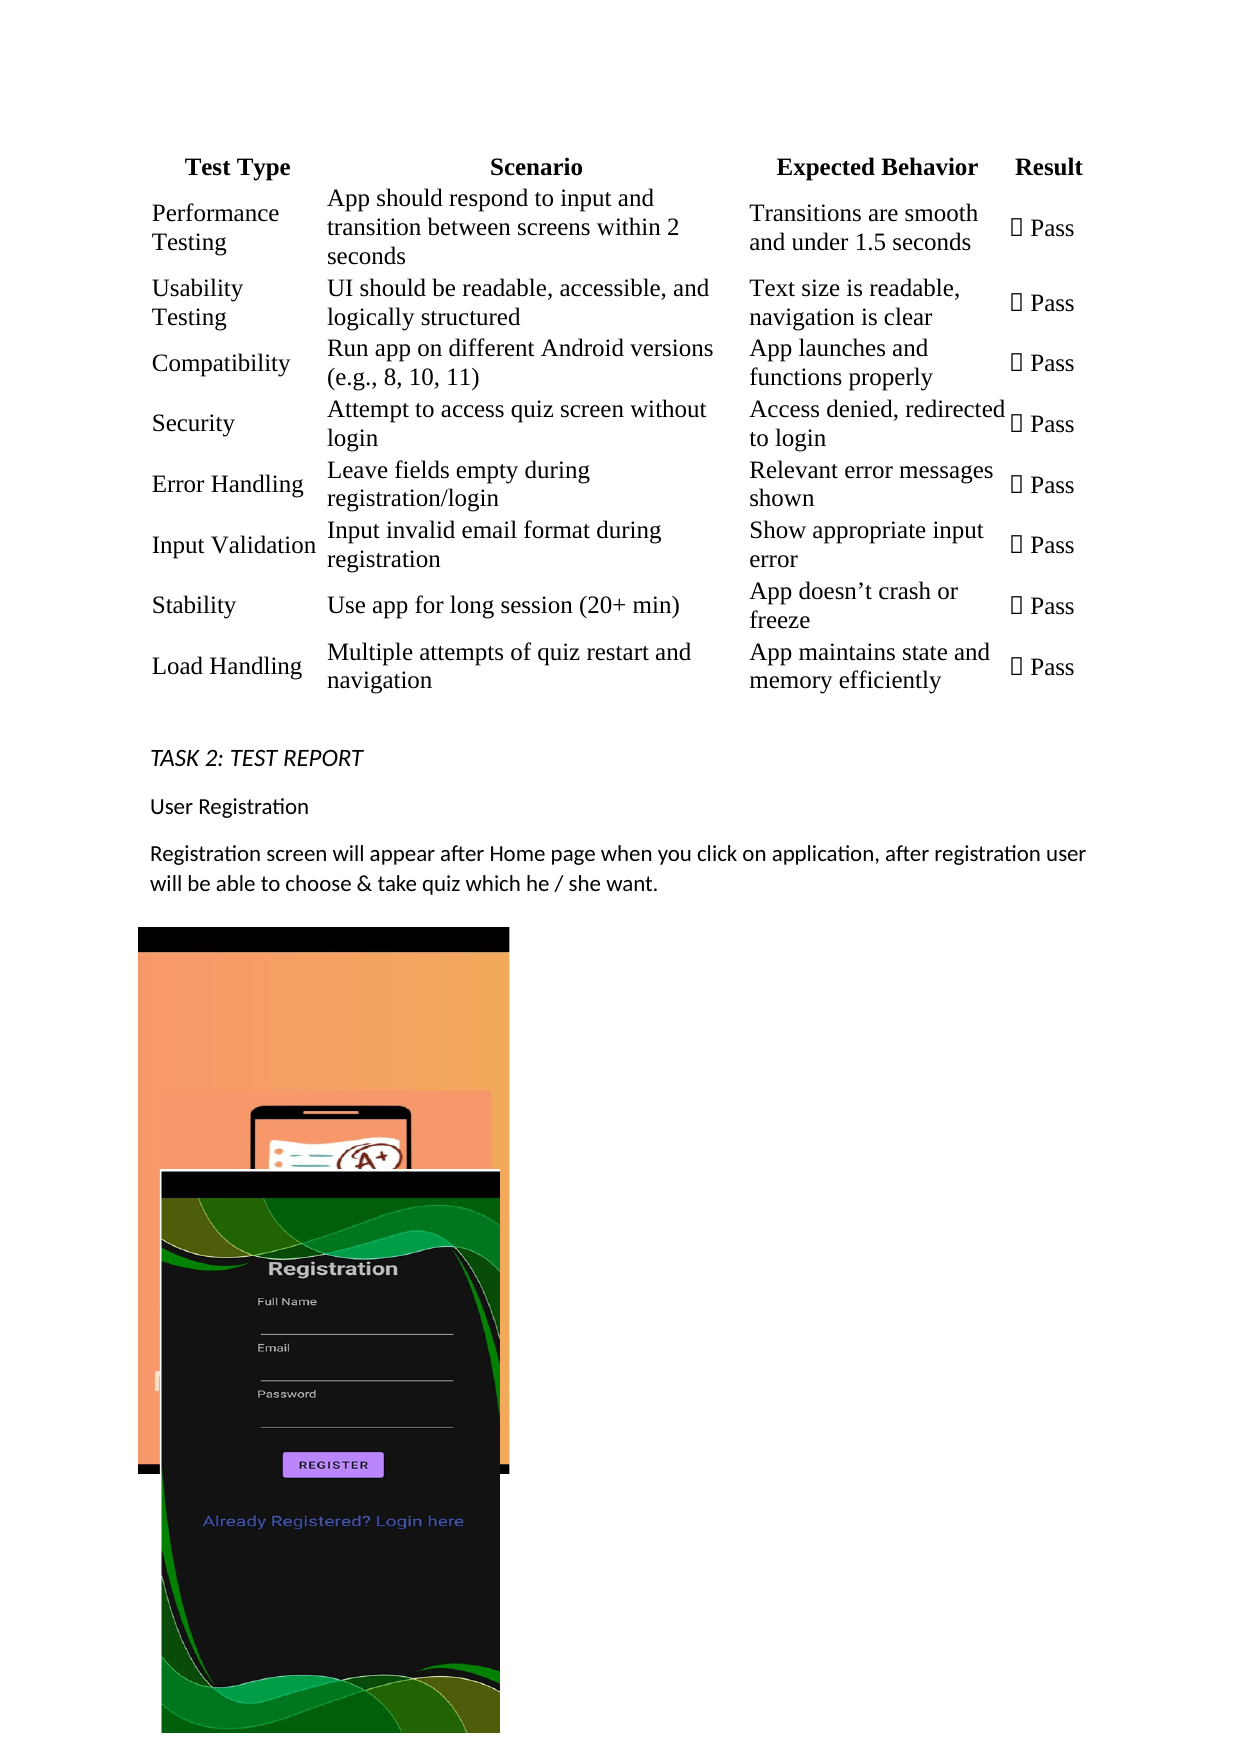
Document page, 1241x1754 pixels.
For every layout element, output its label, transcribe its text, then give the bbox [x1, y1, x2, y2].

table_cell Input Validation [150, 514, 325, 574]
table_header Test Type [150, 150, 325, 182]
table_cell ✅ Pass [1007, 514, 1090, 574]
table_cell ✅ Pass [1007, 182, 1090, 271]
table_cell Text size is readable, navigation is clear [748, 271, 1007, 332]
table_cell Attempt to access quiz screen without login [325, 393, 747, 453]
table_cell App doesn’t crash or freeze [748, 574, 1007, 635]
table_cell ✅ Pass [1007, 271, 1090, 332]
table_cell Transitions are smooth and under 1.5 seconds [748, 182, 1007, 271]
text User Registration [150, 792, 1090, 820]
table_cell Leave fields empty during registration/login [325, 453, 747, 514]
table_cell Access denied, redirected to login [748, 393, 1007, 453]
table_cell ✅ Pass [1007, 453, 1090, 514]
table_cell Performance Testing [150, 182, 325, 271]
table_header Scenario [325, 150, 747, 182]
table_cell Security [150, 393, 325, 453]
table_cell UI should be readable, accessible, and logically structured [325, 271, 747, 332]
table_cell Multiple attempts of quiz restart and navigation [325, 635, 747, 696]
picture [136, 925, 510, 1732]
table_cell App should respond to input and transition between screens within 2 seconds [325, 182, 747, 271]
table_cell Relevant error messages shown [748, 453, 1007, 514]
table_cell Error Handling [150, 453, 325, 514]
table_cell Use app for long session (20+ min) [325, 574, 747, 635]
table_cell Load Handling [150, 635, 325, 696]
table_cell ✅ Pass [1007, 393, 1090, 453]
table_cell Stability [150, 574, 325, 635]
table_cell Compatibility [150, 332, 325, 392]
table_header Expected Behavior [748, 150, 1007, 182]
text Registration screen will appear after Home page when you click on application, after registration user will be able to choose & take quiz which he / she want. [150, 839, 1090, 897]
table_cell Run app on different Android versions (e.g., 8, 10, 11) [325, 332, 747, 392]
table_cell Usability Testing [150, 271, 325, 332]
table_header Result [1007, 150, 1090, 182]
table_cell Input invalid email format during registration [325, 514, 747, 574]
table_cell ✅ Pass [1007, 635, 1090, 696]
table_cell ✅ Pass [1007, 332, 1090, 392]
text TASK 2: TEST REPORT [150, 742, 1090, 773]
table_cell App launches and functions properly [748, 332, 1007, 392]
table_cell Show appropriate input error [748, 514, 1007, 574]
table_cell ✅ Pass [1007, 574, 1090, 635]
table_cell App maintains state and memory efficiently [748, 635, 1007, 696]
